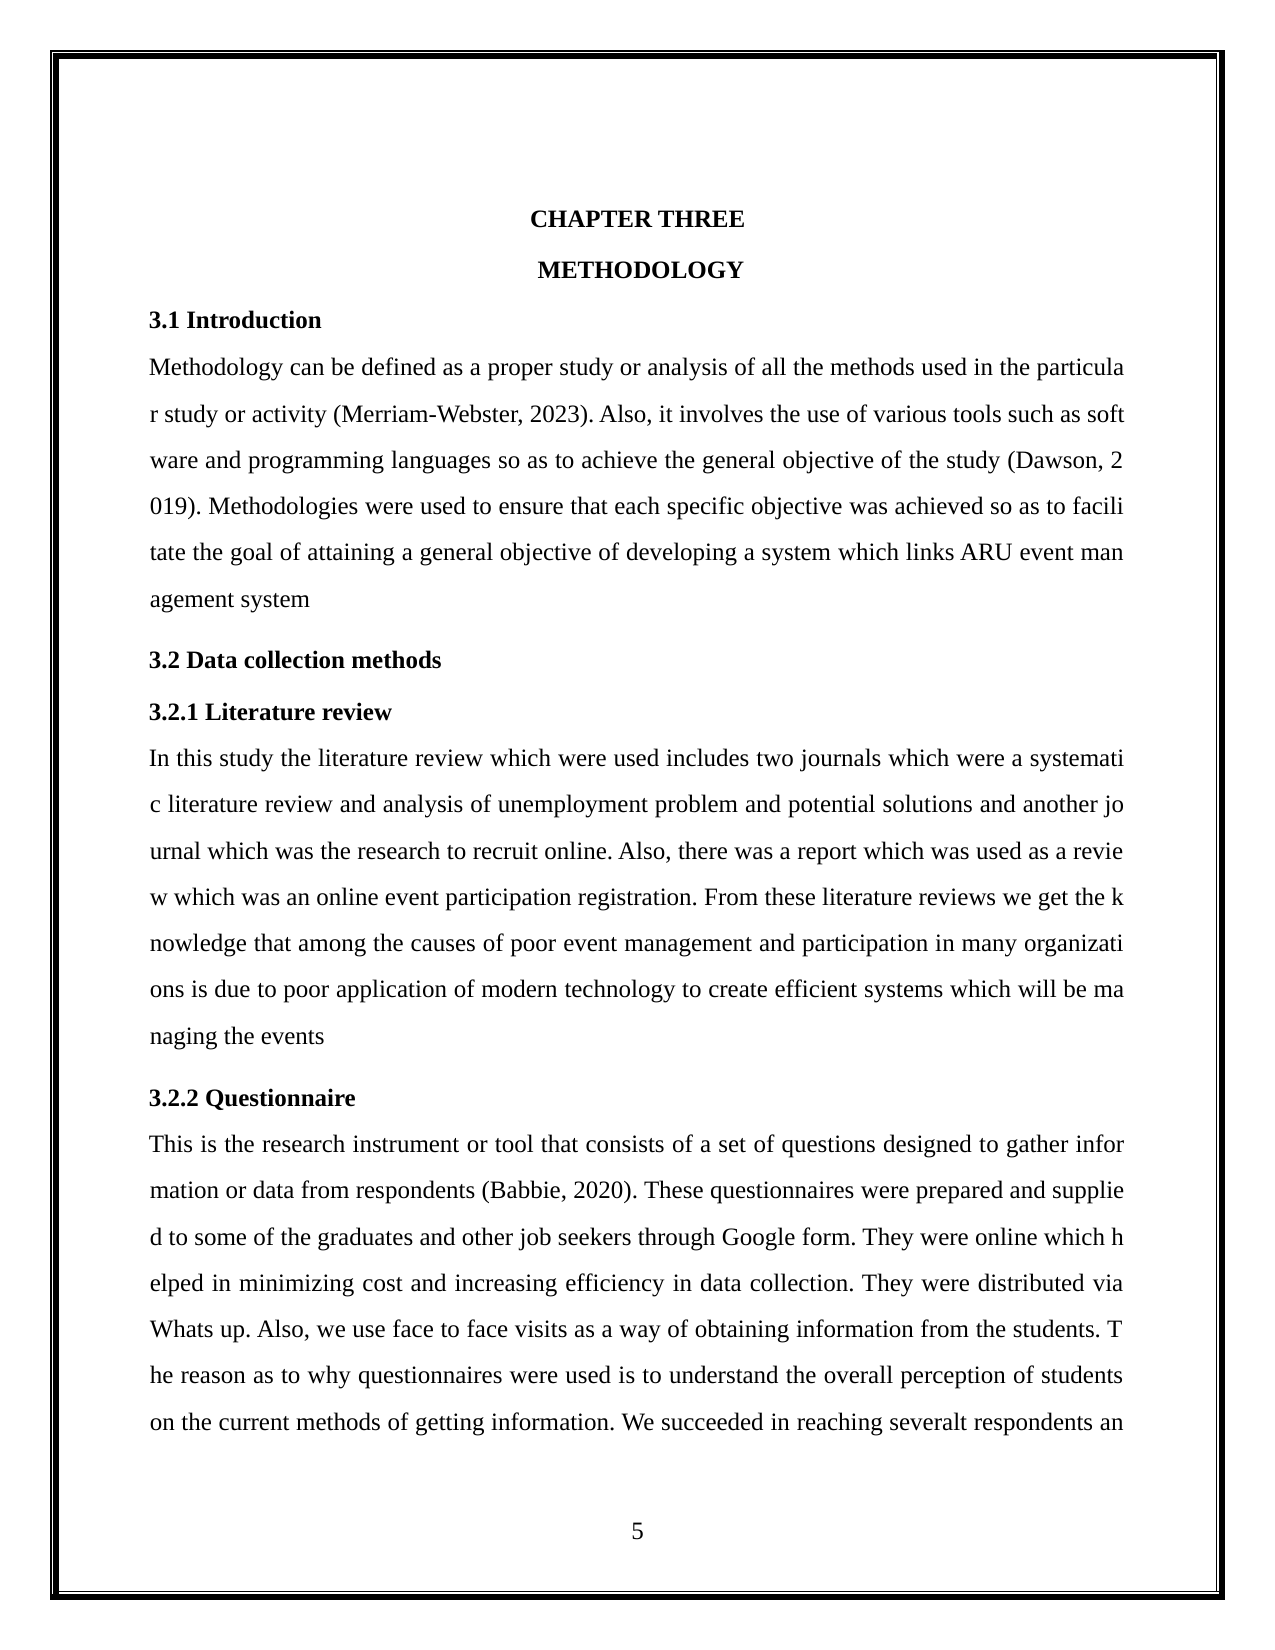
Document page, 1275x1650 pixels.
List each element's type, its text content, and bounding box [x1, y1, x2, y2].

text METHODOLOGY [150, 255, 1125, 283]
subtitle 3.2 Data collection methods [148, 645, 1125, 674]
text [148, 1129, 1125, 1436]
text CHAPTER THREE [150, 204, 1125, 233]
subtitle 3.2.1 Literature review [148, 697, 1125, 725]
text Methodology can be defined as a proper study or analysis of all the methods used in the particular study or activity (Merriam-Webster, 2023). Also, it involves the use of various tools such as software and programming languages so as to achieve the general objective of the study (Dawson, 2019). Methodologies were used to ensure that each specific objective was achieved so as to facilitate the goal of attaining a general objective of developing a system which links ARU event management system [148, 352, 1125, 612]
subtitle 3.1 Introduction [148, 306, 1125, 334]
text In this study the literature review which were used includes two journals which were a systematic literature review and analysis of unemployment problem and potential solutions and another journal which was the research to recruit online. Also, there was a report which was used as a review which was an online event participation registration. From these literature reviews we get the knowledge that among the causes of poor event management and participation in many organizations is due to poor application of modern technology to create efficient systems which will be managing the events [148, 743, 1125, 1049]
subtitle 3.2.2 Questionnaire [148, 1083, 1125, 1111]
